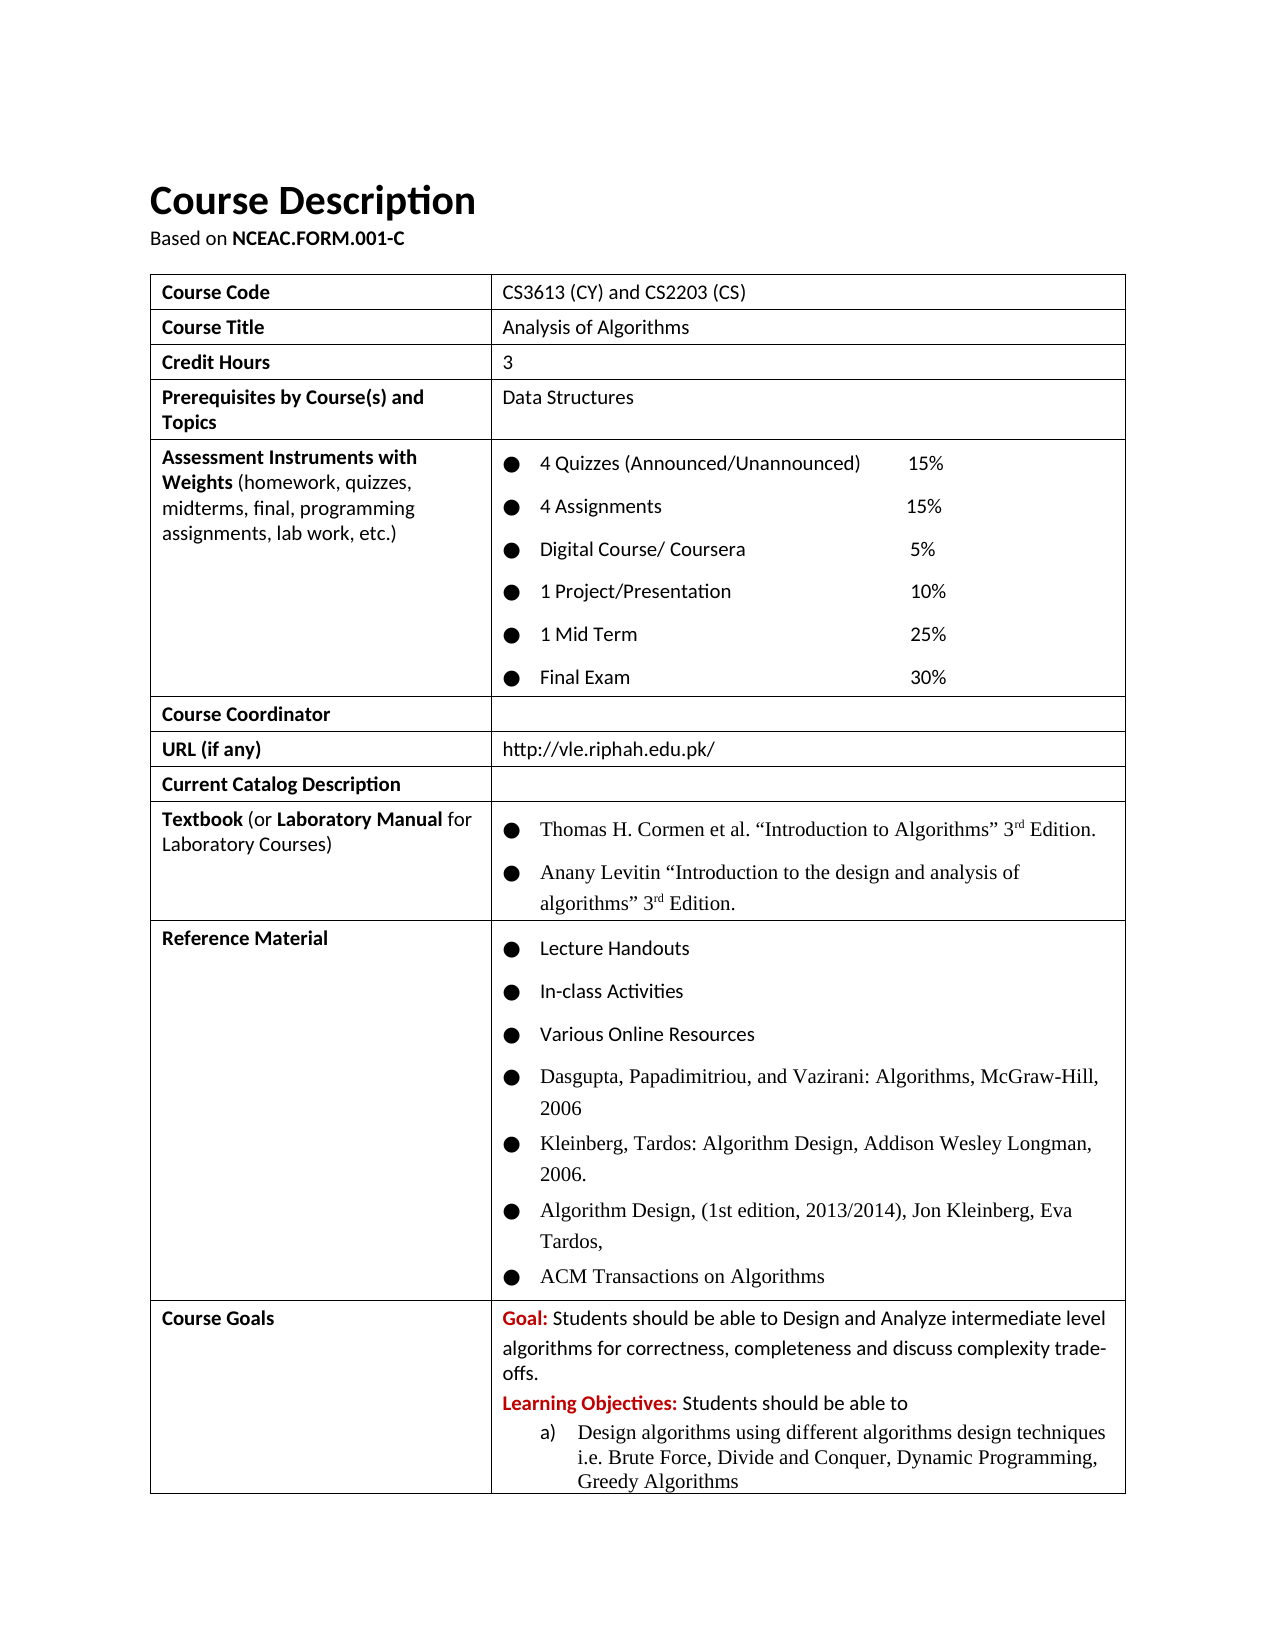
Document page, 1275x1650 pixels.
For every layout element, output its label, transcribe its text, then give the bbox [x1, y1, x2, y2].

table_cell Analysis of Algorithms [492, 310, 1125, 344]
text Based on NCEAC.FORM.001-C [150, 225, 1125, 250]
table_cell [492, 1301, 1125, 1493]
table_cell Course Coordinator [151, 697, 491, 731]
table_cell Lecture Handouts In-class Activities Various Online Resources Dasgupta, Papadimitriou, and Vazirani: Algorithms, McGraw-Hill, 2006 Kleinberg, Tardos: Algorithm Design, Addison Wesley Longman, 2006. Algorithm Design, (1st edition, 2013/2014), Jon Kleinberg, Eva Tardos, ACM Transactions on Algorithms [492, 921, 1125, 1300]
table_cell http://vle.riphah.edu.pk/ [492, 732, 1125, 766]
table_cell Credit Hours [151, 345, 491, 379]
table_header Course Code [151, 275, 491, 309]
table_cell Assessment Instruments with Weights (homework, quizzes, midterms, final, programming assignments, lab work, etc.) [151, 440, 491, 696]
table_cell Course Title [151, 310, 491, 344]
table_header CS3613 (CY) and CS2203 (CS) [492, 275, 1125, 309]
table_cell [492, 697, 1125, 731]
table_cell Current Catalog Description [151, 767, 491, 801]
table_cell 3 [492, 345, 1125, 379]
table_cell URL (if any) [151, 732, 491, 766]
table_cell 4 Quizzes (Announced/Unannounced) 15% 4 Assignments 15% Digital Course/ Coursera 5% 1 Project/Presentation 10% 1 Mid Term 25% Final Exam 30% [492, 440, 1125, 696]
text Course Description [150, 174, 1125, 225]
table_cell Textbook (or Laboratory Manual for Laboratory Courses) [151, 802, 491, 919]
table_cell [492, 767, 1125, 801]
table_cell Thomas H. Cormen et al. “Introduction to Algorithms” 3rd Edition. Anany Levitin “Introduction to the design and analysis of algorithms” 3rd Edition. [492, 802, 1125, 919]
table_cell Course Goals [151, 1301, 491, 1493]
table_cell Data Structures [492, 380, 1125, 439]
table_cell Reference Material [151, 921, 491, 1300]
table_cell Prerequisites by Course(s) and Topics [151, 380, 491, 439]
